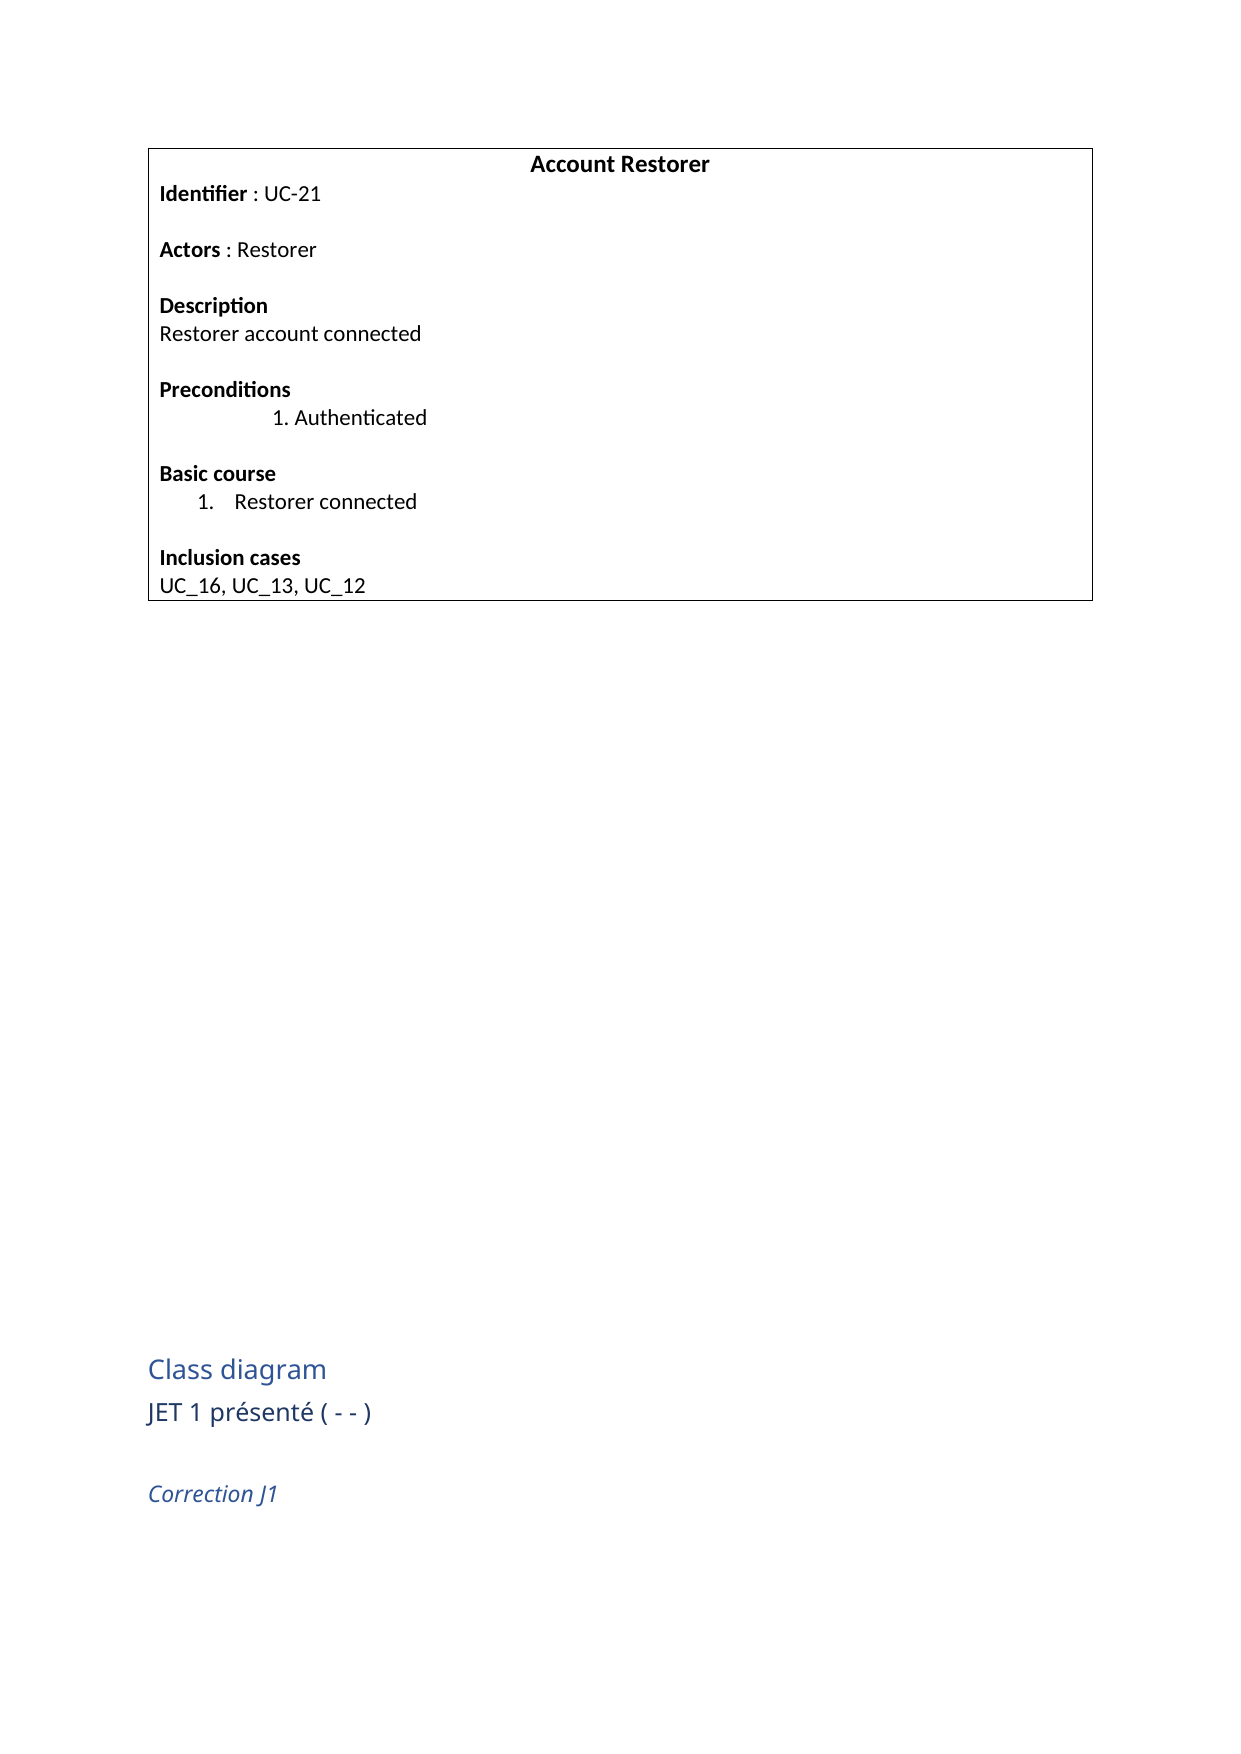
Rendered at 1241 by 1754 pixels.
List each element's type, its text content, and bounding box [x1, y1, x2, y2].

subtitle Correction J1 [148, 1478, 1093, 1509]
table_header Account Restorer Identifier : UC-21 Actors : Restorer Description Restorer account connected Preconditions 1. Authenticated Basic course Restorer connected Inclusion cases UC_16, UC_13, UC_12 [149, 149, 1092, 599]
subtitle JET 1 présenté ( - - ) [148, 1394, 1093, 1428]
subtitle Class diagram [148, 1351, 1093, 1387]
